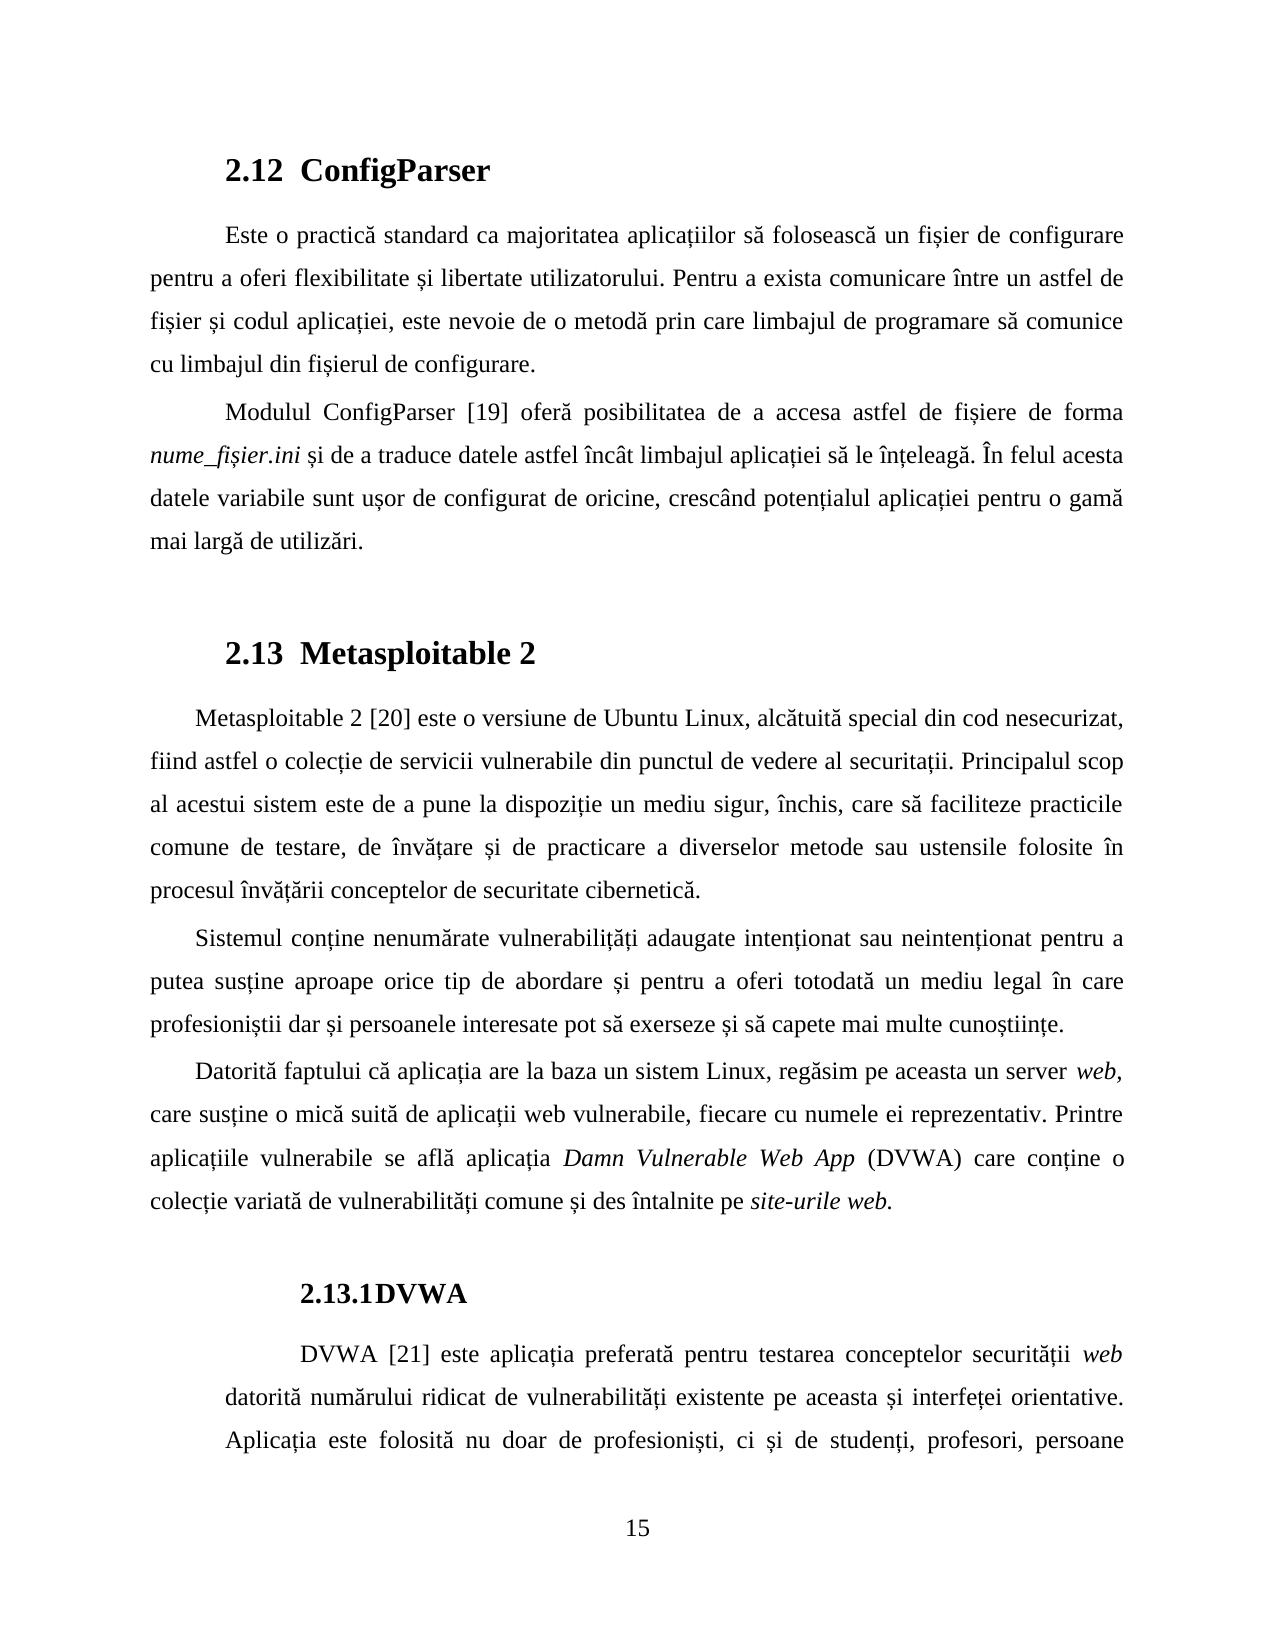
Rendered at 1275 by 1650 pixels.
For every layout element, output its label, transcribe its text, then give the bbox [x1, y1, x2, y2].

subtitle ConfigParser [225, 150, 1125, 188]
subtitle DVWA [300, 1276, 1125, 1310]
subtitle Metasploitable 2 [225, 633, 1125, 671]
text Modulul ConfigParser oferă posibilitatea de a accesa astfel de fișiere de forma nume_fișier.ini și de a traduce datele astfel încât limbajul aplicației să le înțeleagă. În felul acesta datele variabile sunt ușor de configurat de oricine, crescând potențialul aplicației pentru o gamă mai largă de utilizări. [150, 397, 1125, 555]
text Datorită faptului că aplicația are la baza un sistem Linux, regăsim pe aceasta un server web, care susține o mică suită de aplicații web vulnerabile, fiecare cu numele ei reprezentativ. Printre aplicațiile vulnerabile se află aplicația Damn Vulnerable Web App (DVWA) care conține o colecție variată de vulnerabilități comune și des întalnite pe site-urile web. [150, 1056, 1125, 1214]
text Este o practică standard ca majoritatea aplicațiilor să folosească un fișier de configurare pentru a oferi flexibilitate și libertate utilizatorului. Pentru a exista comunicare între un astfel de fișier și codul aplicației, este nevoie de o metodă prin care limbajul de programare să comunice cu limbajul din fișierul de configurare. [150, 220, 1125, 378]
text Sistemul conține nenumărate vulnerabilițăți adaugate intenționat sau neintenționat pentru a putea susține aproape orice tip de abordare și pentru a oferi totodată un mediu legal în care profesioniștii dar și persoanele interesate pot să exerseze și să capete mai multe cunoștiințe. [150, 923, 1125, 1038]
text Metasploitable 2 este o versiune de Ubuntu Linux, alcătuită special din cod nesecurizat, fiind astfel o colecție de servicii vulnerabile din punctul de vedere al securitații. Principalul scop al acestui sistem este de a pune la dispoziție un mediu sigur, închis, care să faciliteze practicile comune de testare, de învățare și de practicare a diverselor metode sau ustensile folosite în procesul învățării conceptelor de securitate cibernetică. [150, 703, 1125, 904]
